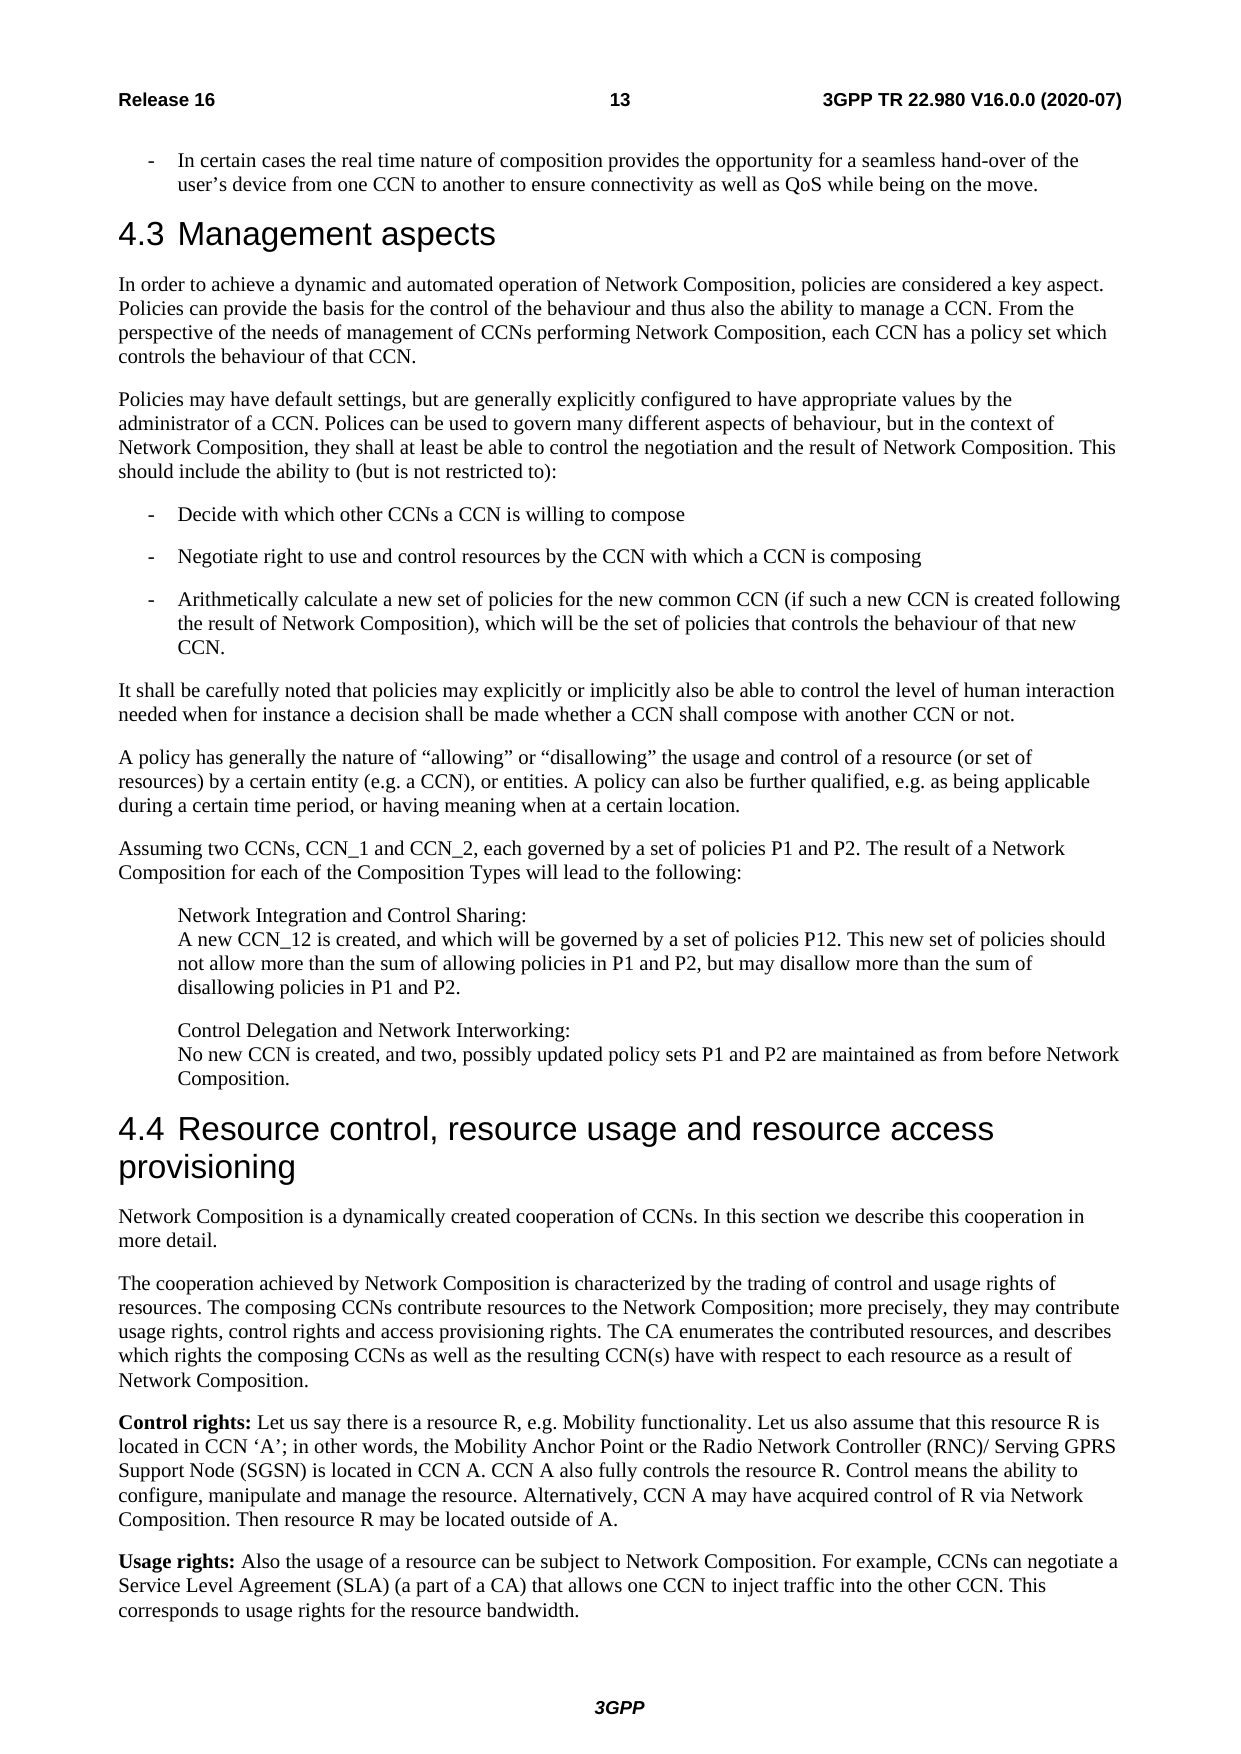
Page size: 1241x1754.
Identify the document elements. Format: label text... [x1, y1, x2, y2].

text Assuming two CCNs, CCN_1 and CCN_2, each governed by a set of policies P1 and P2. The result of a Network Composition for each of the Composition Types will lead to the following: [118, 836, 1122, 884]
text - In certain cases the real time nature of composition provides the opportunity for a seamless hand-over of the user’s device from one CCN to another to ensure connectivity as well as QoS while being on the move. [148, 147, 1122, 196]
text Control rights: Let us say there is a resource R, e.g. Mobility functionality. Let us also assume that this resource R is located in CCN ‘A’; in other words, the Mobility Anchor Point or the Radio Network Controller (RNC)/ Serving GPRS Support Node (SGSN) is located in CCN A. CCN A also fully controls the resource R. Control means the ability to configure, manipulate and manage the resource. Alternatively, CCN A may have acquired control of R via Network Composition. Then resource R may be located outside of A. [118, 1410, 1122, 1531]
text - Decide with which other CCNs a CCN is willing to compose [148, 502, 1122, 526]
text The cooperation achieved by Network Composition is characterized by the trading of control and usage rights of resources. The composing CCNs contribute resources to the Network Composition; more precisely, they may contribute usage rights, control rights and access provisioning rights. The CA enumerates the contributed resources, and describes which rights the composing CCNs as well as the resulting CCN(s) have with respect to each resource as a result of Network Composition. [118, 1271, 1122, 1392]
text It shall be carefully noted that policies may explicitly or implicitly also be able to control the level of human interaction needed when for instance a decision shall be made whether a CCN shall compose with another CCN or not. [118, 678, 1122, 726]
text Policies may have default settings, but are generally explicitly configured to have appropriate values by the administrator of a CCN. Polices can be used to govern many different aspects of behaviour, but in the context of Network Composition, they shall at least be able to control the negotiation and the result of Network Composition. This should include the ability to (but is not restricted to): [118, 387, 1122, 483]
text In order to achieve a dynamic and automated operation of Network Composition, policies are considered a key aspect. Policies can provide the basis for the control of the behaviour and thus also the ability to manage a CCN. From the perspective of the needs of management of CCNs performing Network Composition, each CCN has a policy set which controls the behaviour of that CCN. [118, 272, 1122, 368]
subtitle 4.3 Management aspects [118, 214, 1122, 253]
subtitle 4.4 Resource control, resource usage and resource access provisioning [118, 1109, 1122, 1186]
text - Negotiate right to use and control resources by the CCN with which a CCN is composing [148, 544, 1122, 568]
text A policy has generally the nature of “allowing” or “disallowing” the usage and control of a resource (or set of resources) by a certain entity (e.g. a CCN), or entities. A policy can also be further qualified, e.g. as being applicable during a certain time period, or having meaning when at a certain location. [118, 745, 1122, 817]
text - Arithmetically calculate a new set of policies for the new common CCN (if such a new CCN is created following the result of Network Composition), which will be the set of policies that controls the behaviour of that new CCN. [148, 587, 1122, 659]
text Usage rights: Also the usage of a resource can be subject to Network Composition. For example, CCNs can negotiate a Service Level Agreement (SLA) (a part of a CA) that allows one CCN to inject traffic into the other CCN. This corresponds to usage rights for the resource bandwidth. [118, 1549, 1122, 1622]
text Control Delegation and Network Interworking: No new CCN is created, and two, possibly updated policy sets P1 and P2 are maintained as from before Network Composition. [177, 1018, 1122, 1090]
text Network Composition is a dynamically created cooperation of CCNs. In this section we describe this cooperation in more detail. [118, 1204, 1122, 1252]
text Network Integration and Control Sharing: A new CCN_12 is created, and which will be governed by a set of policies P12. This new set of policies should not allow more than the sum of allowing policies in P1 and P2, but may disallow more than the sum of disallowing policies in P1 and P2. [177, 903, 1122, 999]
